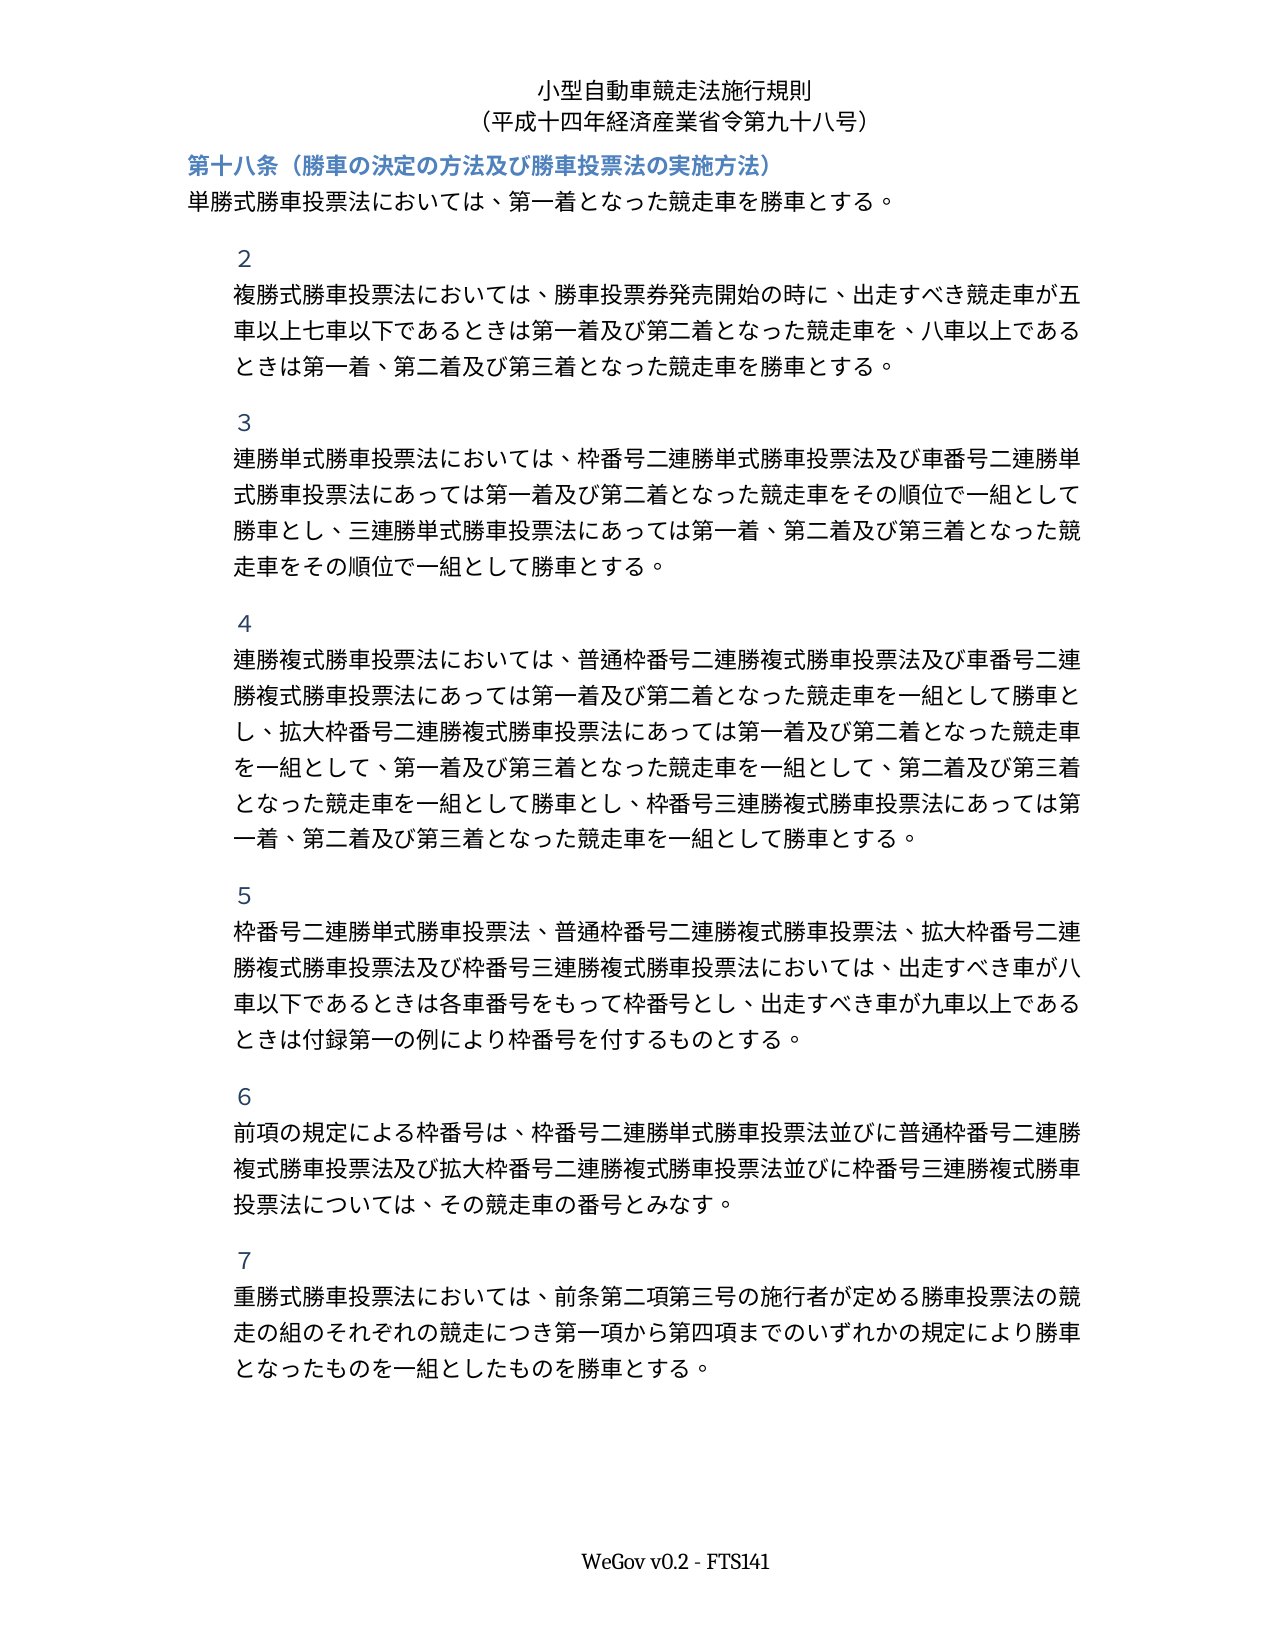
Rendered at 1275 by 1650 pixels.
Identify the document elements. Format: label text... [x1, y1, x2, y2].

subtitle ２ [233, 243, 1087, 274]
subtitle ３ [233, 407, 1087, 438]
subtitle 第十八条（勝車の決定の方法及び勝車投票法の実施方法） [187, 150, 1087, 181]
text 連勝単式勝車投票法においては、枠番号二連勝単式勝車投票法及び車番号二連勝単式勝車投票法にあっては第一着及び第二着となった競走車をその順位で一組として勝車とし、三連勝単式勝車投票法にあっては第一着、第二着及び第三着となった競走車をその順位で一組として勝車とする。 [233, 443, 1087, 582]
text 枠番号二連勝単式勝車投票法、普通枠番号二連勝複式勝車投票法、拡大枠番号二連勝複式勝車投票法及び枠番号三連勝複式勝車投票法においては、出走すべき車が八車以下であるときは各車番号をもって枠番号とし、出走すべき車が九車以上であるときは付録第一の例により枠番号を付するものとする。 [233, 916, 1087, 1055]
subtitle ４ [233, 608, 1087, 639]
text 単勝式勝車投票法においては、第一着となった競走車を勝車とする。 [187, 186, 1087, 217]
text 複勝式勝車投票法においては、勝車投票券発売開始の時に、出走すべき競走車が五車以上七車以下であるときは第一着及び第二着となった競走車を、八車以上であるときは第一着、第二着及び第三着となった競走車を勝車とする。 [233, 279, 1087, 382]
text 連勝複式勝車投票法においては、普通枠番号二連勝複式勝車投票法及び車番号二連勝複式勝車投票法にあっては第一着及び第二着となった競走車を一組として勝車とし、拡大枠番号二連勝複式勝車投票法にあっては第一着及び第二着となった競走車を一組として、第一着及び第三着となった競走車を一組として、第二着及び第三着となった競走車を一組として勝車とし、枠番号三連勝複式勝車投票法にあっては第一着、第二着及び第三着となった競走車を一組として勝車とする。 [233, 644, 1087, 855]
text 重勝式勝車投票法においては、前条第二項第三号の施行者が定める勝車投票法の競走の組のそれぞれの競走につき第一項から第四項までのいずれかの規定により勝車となったものを一組としたものを勝車とする。 [233, 1281, 1087, 1384]
subtitle ５ [233, 880, 1087, 911]
subtitle ６ [233, 1081, 1087, 1112]
text 前項の規定による枠番号は、枠番号二連勝単式勝車投票法並びに普通枠番号二連勝複式勝車投票法及び拡大枠番号二連勝複式勝車投票法並びに枠番号三連勝複式勝車投票法については、その競走車の番号とみなす。 [233, 1117, 1087, 1220]
subtitle ７ [233, 1245, 1087, 1277]
